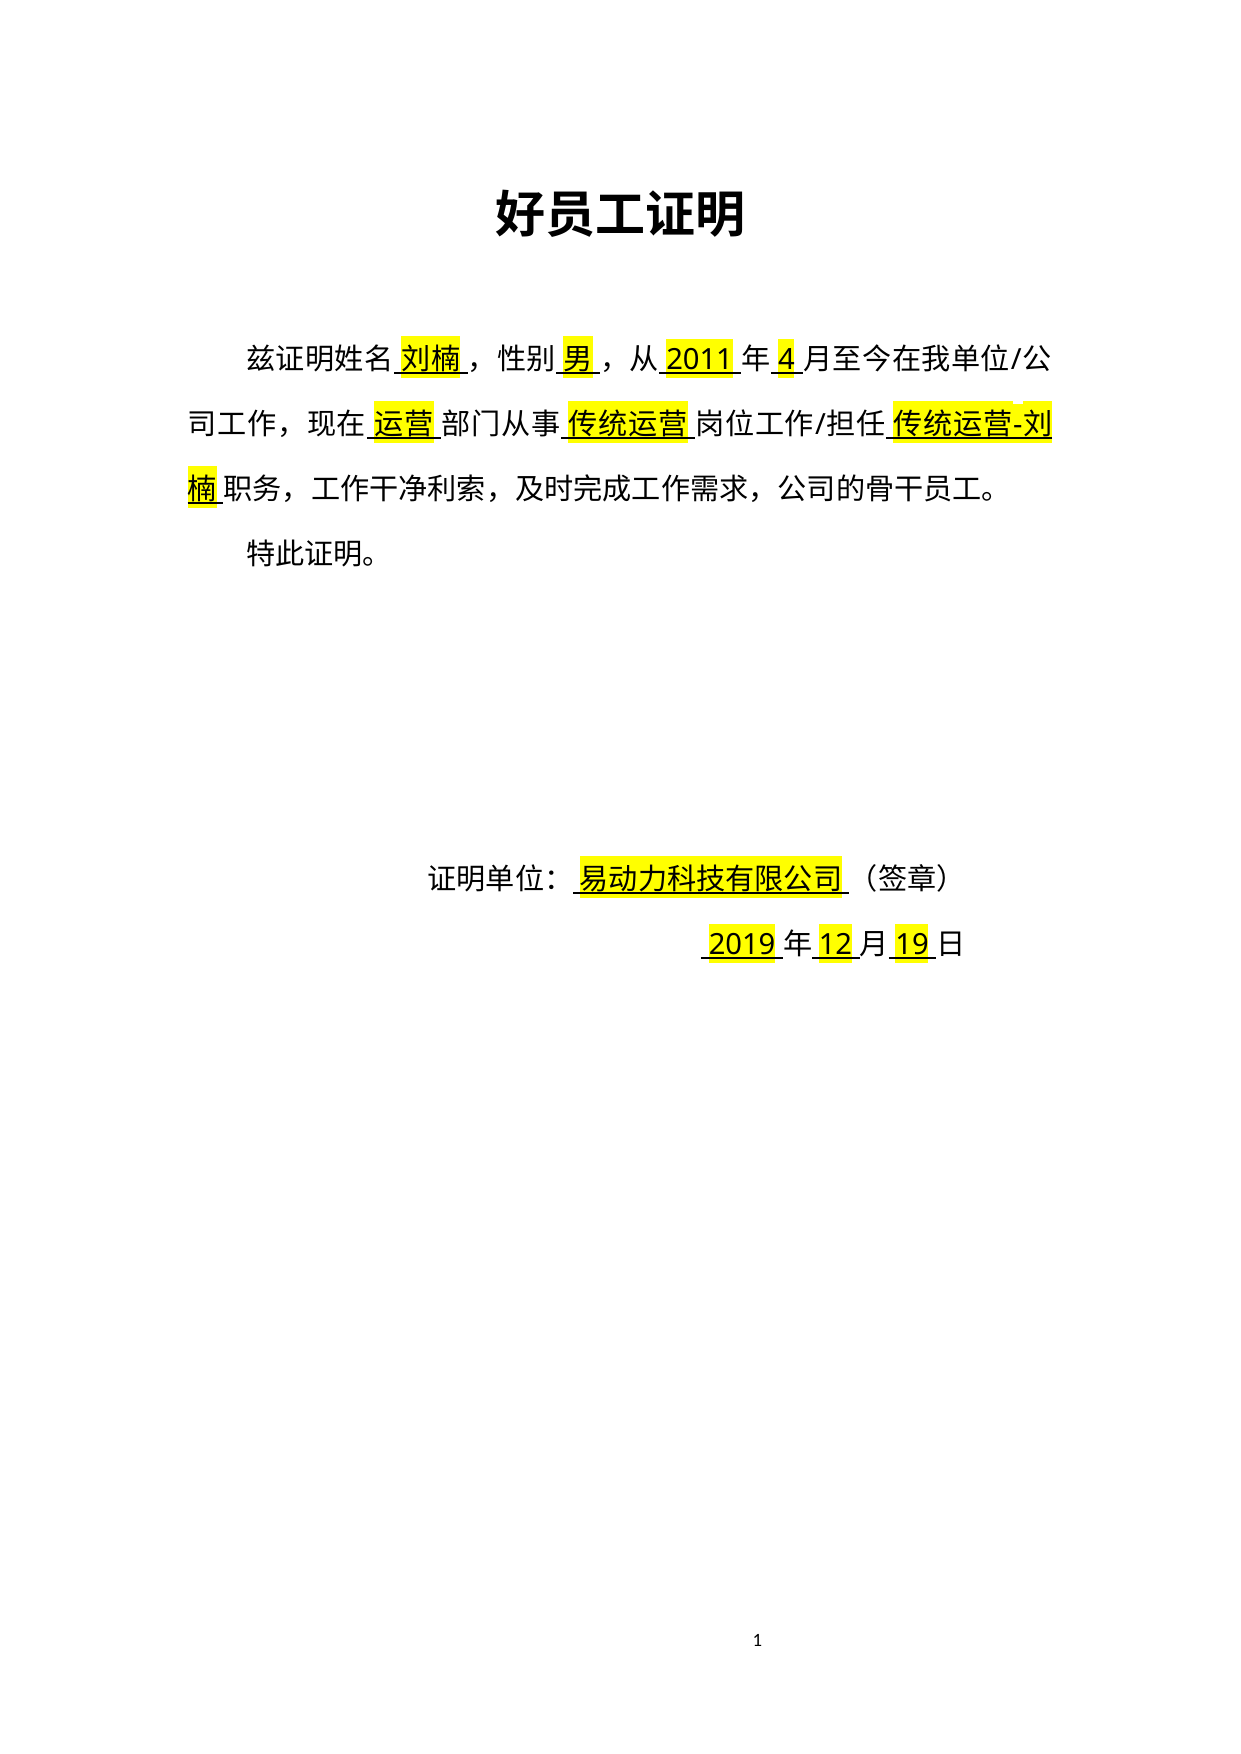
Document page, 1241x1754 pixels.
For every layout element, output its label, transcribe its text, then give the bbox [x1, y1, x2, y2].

text 证明单位： 易动力科技有限公司 （签章） [187, 844, 965, 909]
text 2019 年 12 月 19 日 [187, 909, 965, 974]
text 好员工证明 [187, 162, 1053, 259]
text 特此证明。 [187, 519, 1053, 584]
text 兹证明姓名 刘楠 ，性别 男 ，从 2011 年 4 月至今在我单位/公司工作，现在 运营 部门从事 传统运营 岗位工作/担任 传统运营-刘楠 职务，工作干净利索，及时完成工作需求，公司的骨干员工。 [187, 324, 1053, 519]
